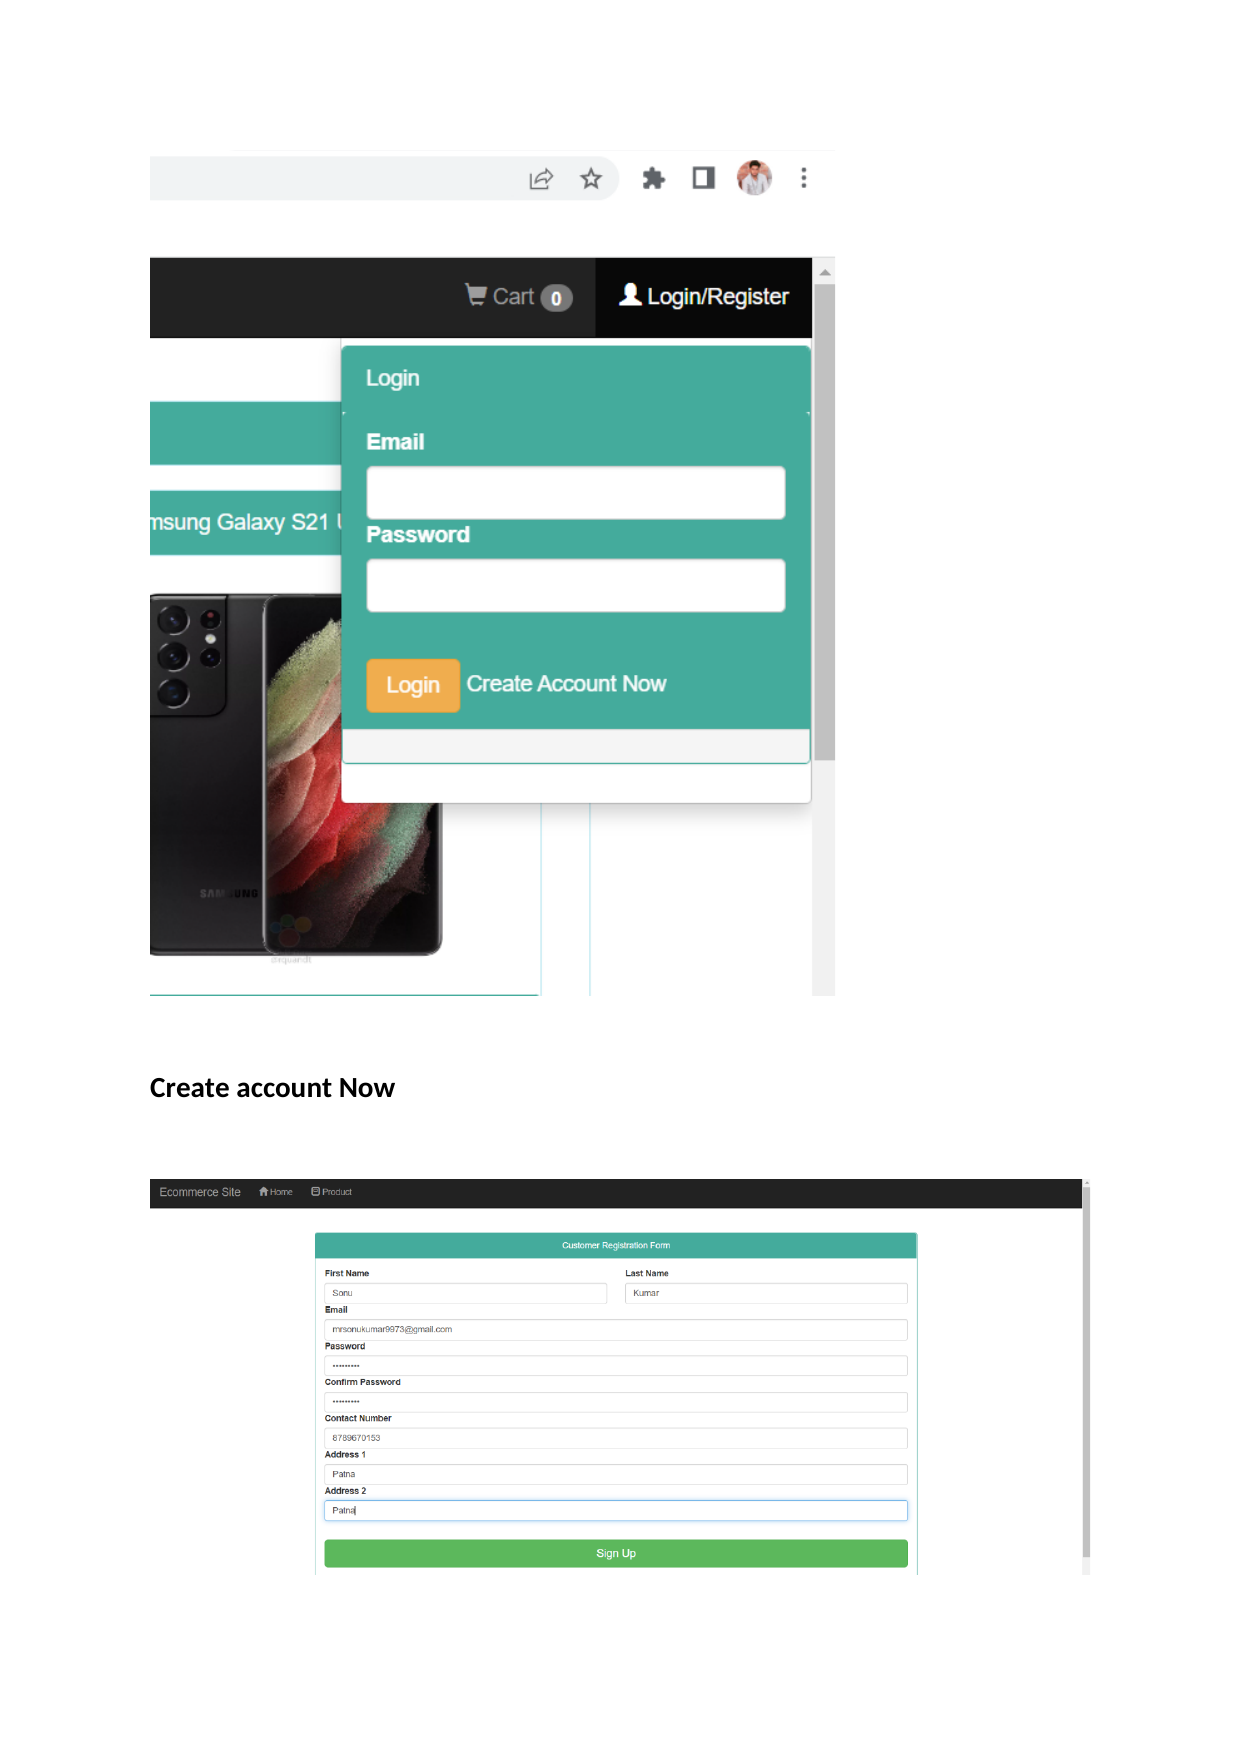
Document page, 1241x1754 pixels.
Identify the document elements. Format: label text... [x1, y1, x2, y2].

picture [150, 150, 836, 996]
text Create account Now [150, 1069, 1090, 1105]
picture [150, 1179, 1091, 1575]
